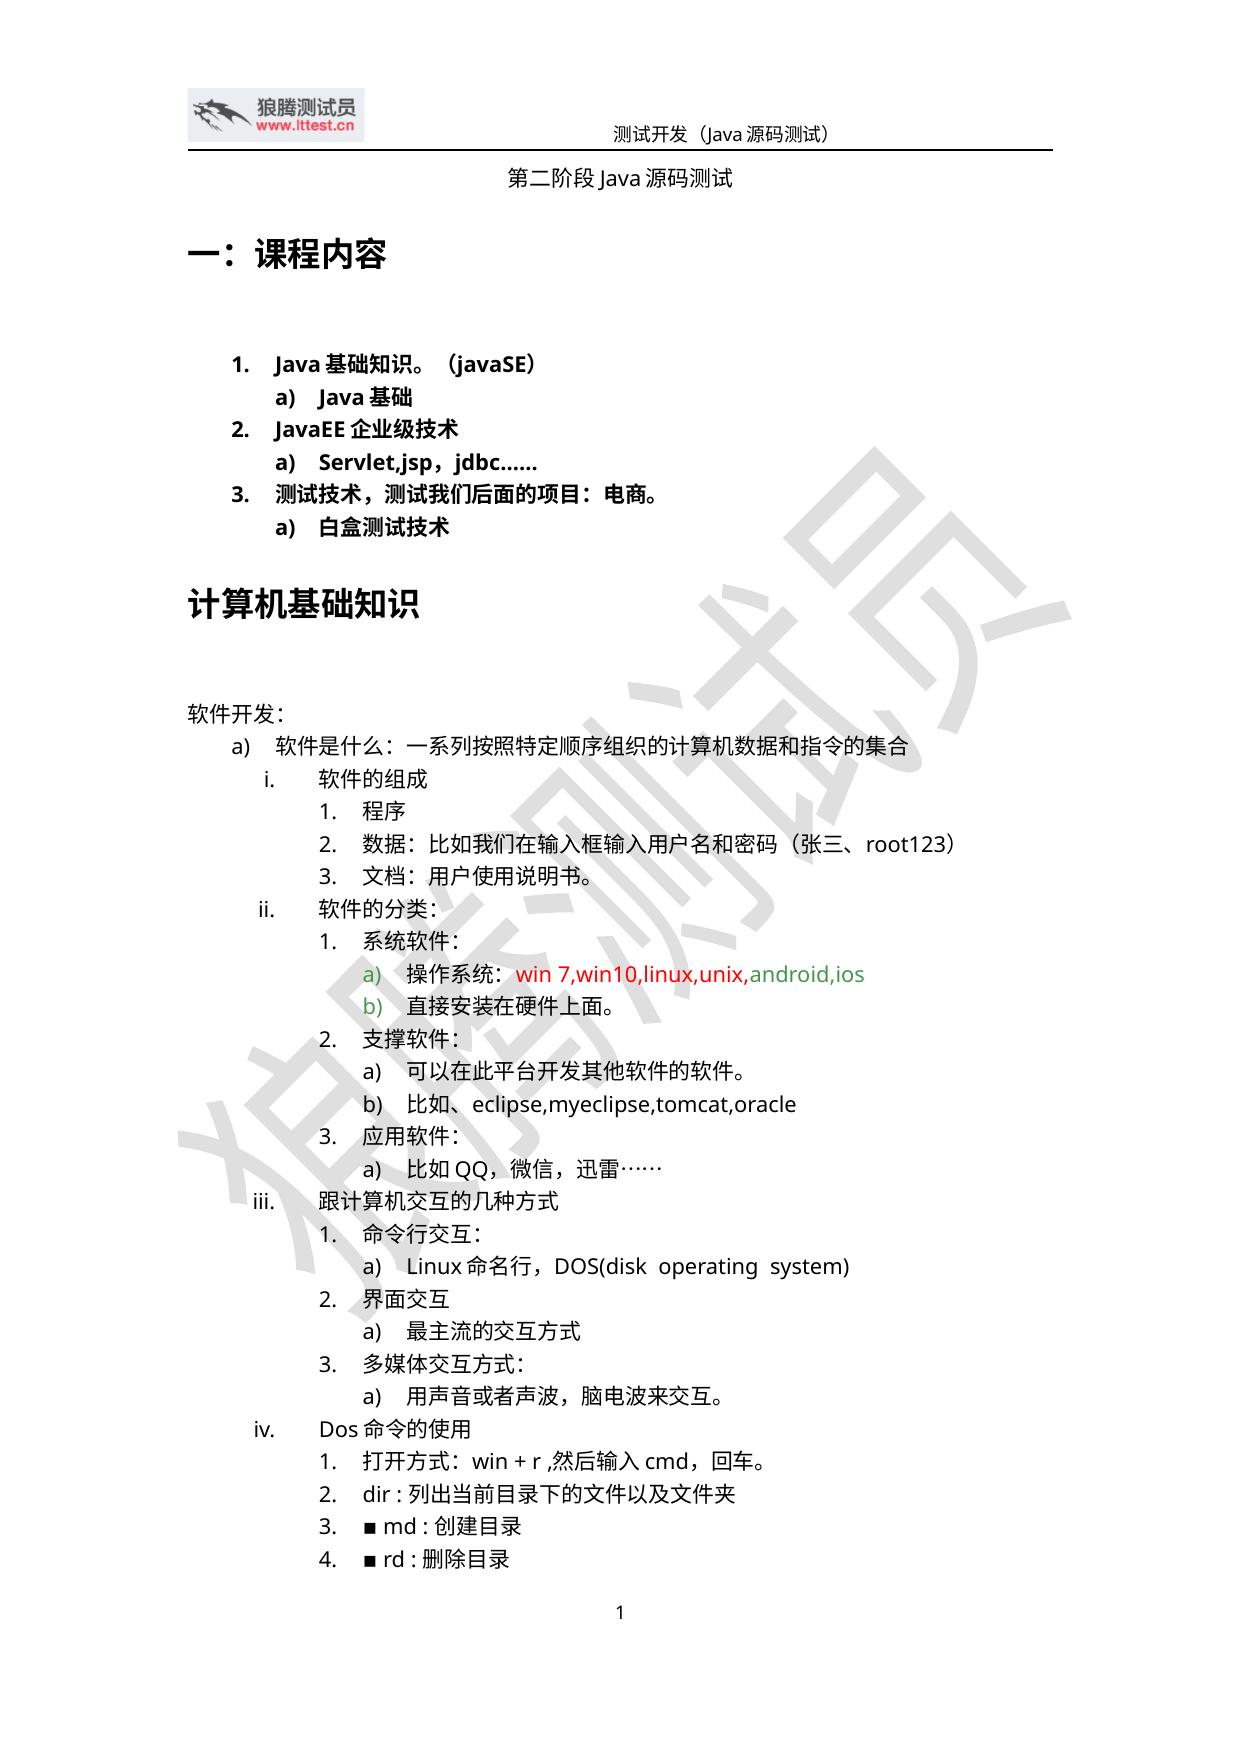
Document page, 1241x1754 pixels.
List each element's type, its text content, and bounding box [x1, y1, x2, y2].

list Java基础 [275, 379, 1053, 412]
list 软件是什么：一系列按照特定顺序组织的计算机数据和指令的集合 [231, 729, 1053, 761]
list 命令行交互： [319, 1216, 1053, 1249]
picture [187, 88, 365, 142]
list 最主流的交互方式 [362, 1314, 1053, 1346]
list Dos命令的使用 [275, 1411, 1053, 1444]
list 比如、eclipse,myeclipse,tomcat,oracle [362, 1086, 1053, 1119]
list 多媒体交互方式： [319, 1346, 1053, 1379]
list 界面交互 [319, 1281, 1053, 1314]
list JavaEE企业级技术 [231, 412, 1053, 444]
list 数据：比如我们在输入框输入用户名和密码（张三、root123） [319, 826, 1053, 859]
list 程序 [319, 794, 1053, 826]
list Servlet,jsp，jdbc…… [275, 444, 1053, 477]
list 白盒测试技术 [275, 509, 1053, 542]
list Linux命名行，DOS(disk operating system) [362, 1249, 1053, 1281]
list 支撑软件： [319, 1021, 1053, 1054]
text 软件开发： [187, 696, 1053, 729]
list Java基础知识。（javaSE） [231, 347, 1053, 379]
list ▪ md : 创建目录 [319, 1509, 1053, 1541]
list dir : 列出当前目录下的文件以及文件夹 [319, 1476, 1053, 1509]
subtitle 计算机基础知识 [187, 569, 1053, 634]
list 打开方式：win + r ,然后输入cmd，回车。 [319, 1444, 1053, 1476]
list 用声音或者声波，脑电波来交互。 [362, 1379, 1053, 1411]
list 系统软件： [319, 924, 1053, 956]
list 应用软件： [319, 1119, 1053, 1151]
list ▪ rd : 删除目录 [319, 1541, 1053, 1574]
list 操作系统：win 7,win10,linux,unix,android,ios [362, 956, 1053, 989]
list 直接安装在硬件上面。 [362, 989, 1053, 1021]
text 第二阶段 Java源码测试 [187, 160, 1053, 193]
list 软件的分类： [275, 891, 1053, 924]
subtitle 一：课程内容 [187, 220, 1053, 285]
list 可以在此平台开发其他软件的软件。 [362, 1054, 1053, 1086]
list 跟计算机交互的几种方式 [275, 1184, 1053, 1216]
list 测试技术，测试我们后面的项目：电商。 [231, 477, 1053, 509]
list 文档：用户使用说明书。 [319, 859, 1053, 891]
list 比如QQ，微信，迅雷…… [362, 1151, 1053, 1184]
list 软件的组成 [275, 761, 1053, 794]
